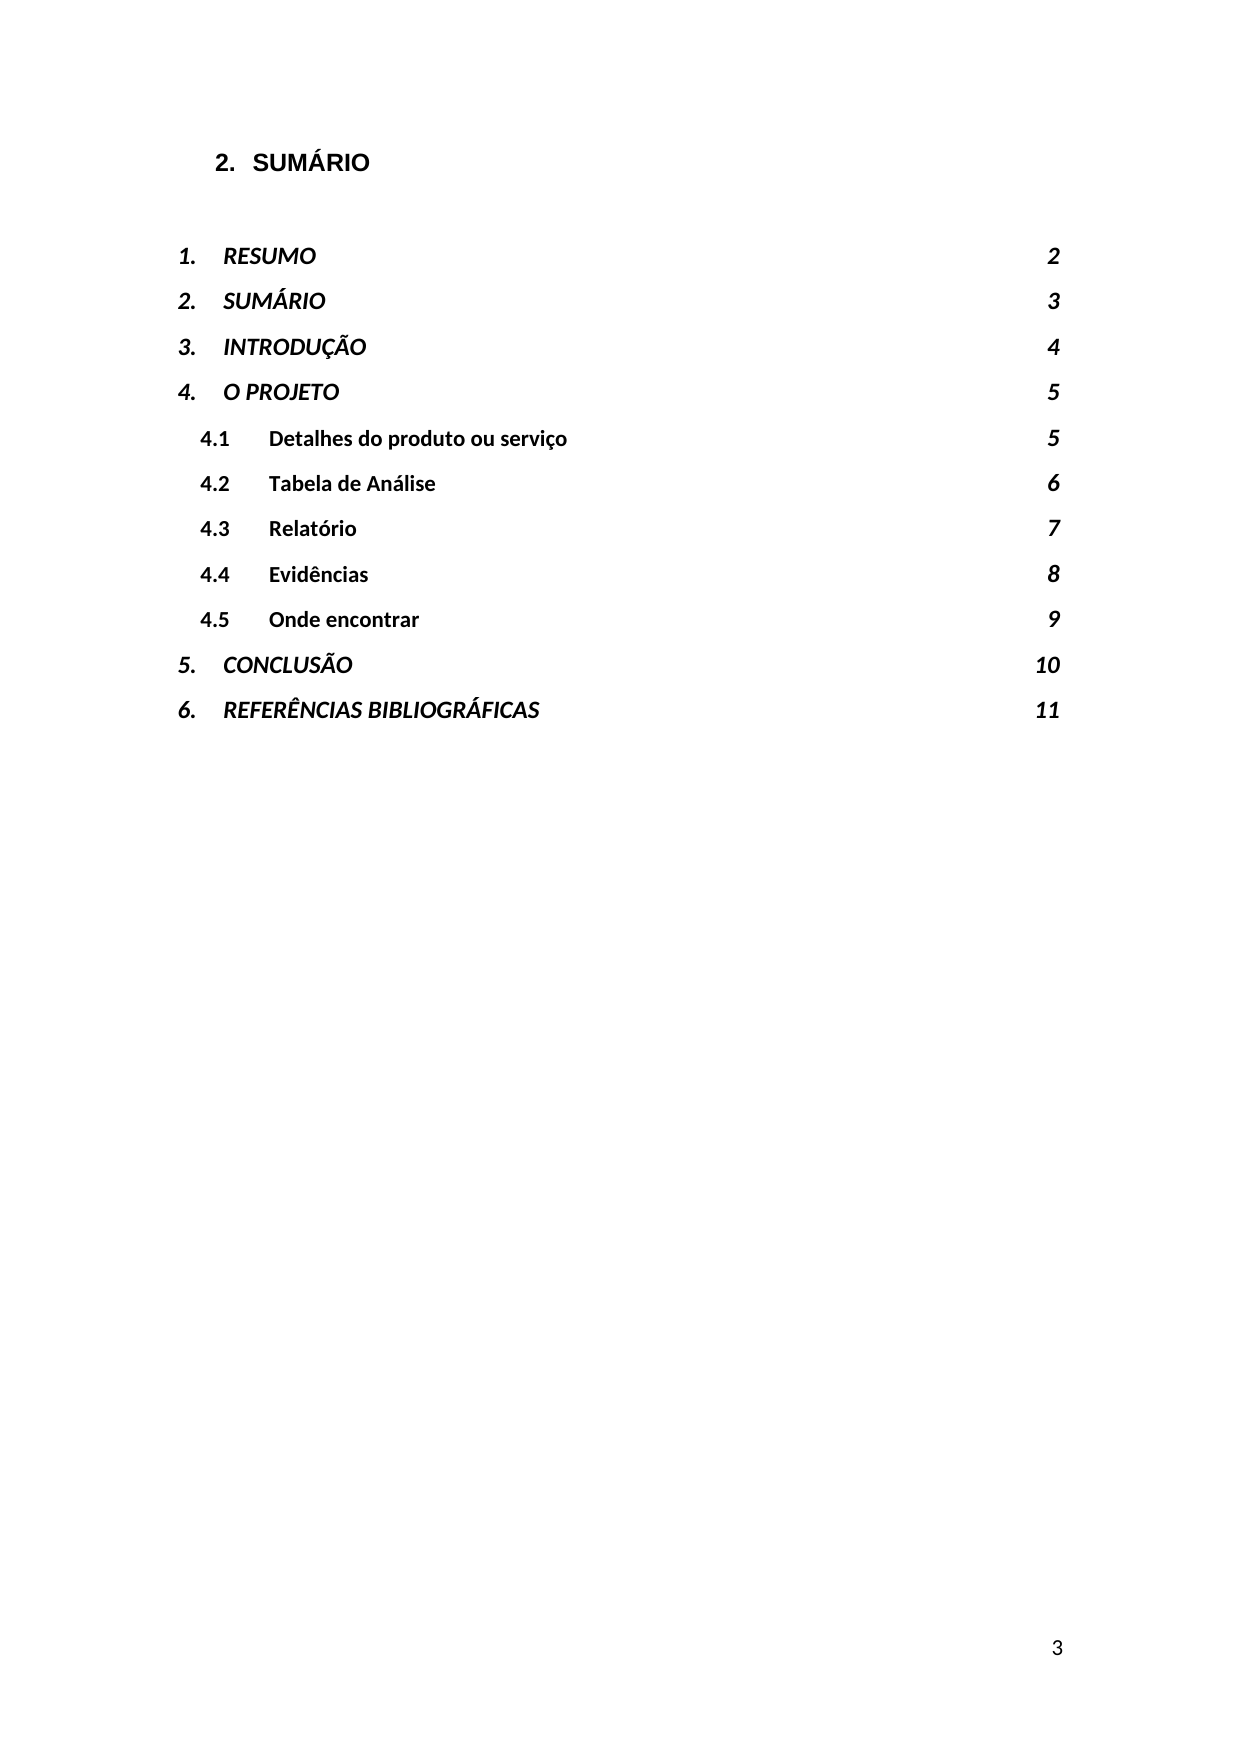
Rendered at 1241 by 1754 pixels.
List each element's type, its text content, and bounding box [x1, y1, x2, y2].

list SUMÁRIO [215, 148, 1063, 176]
